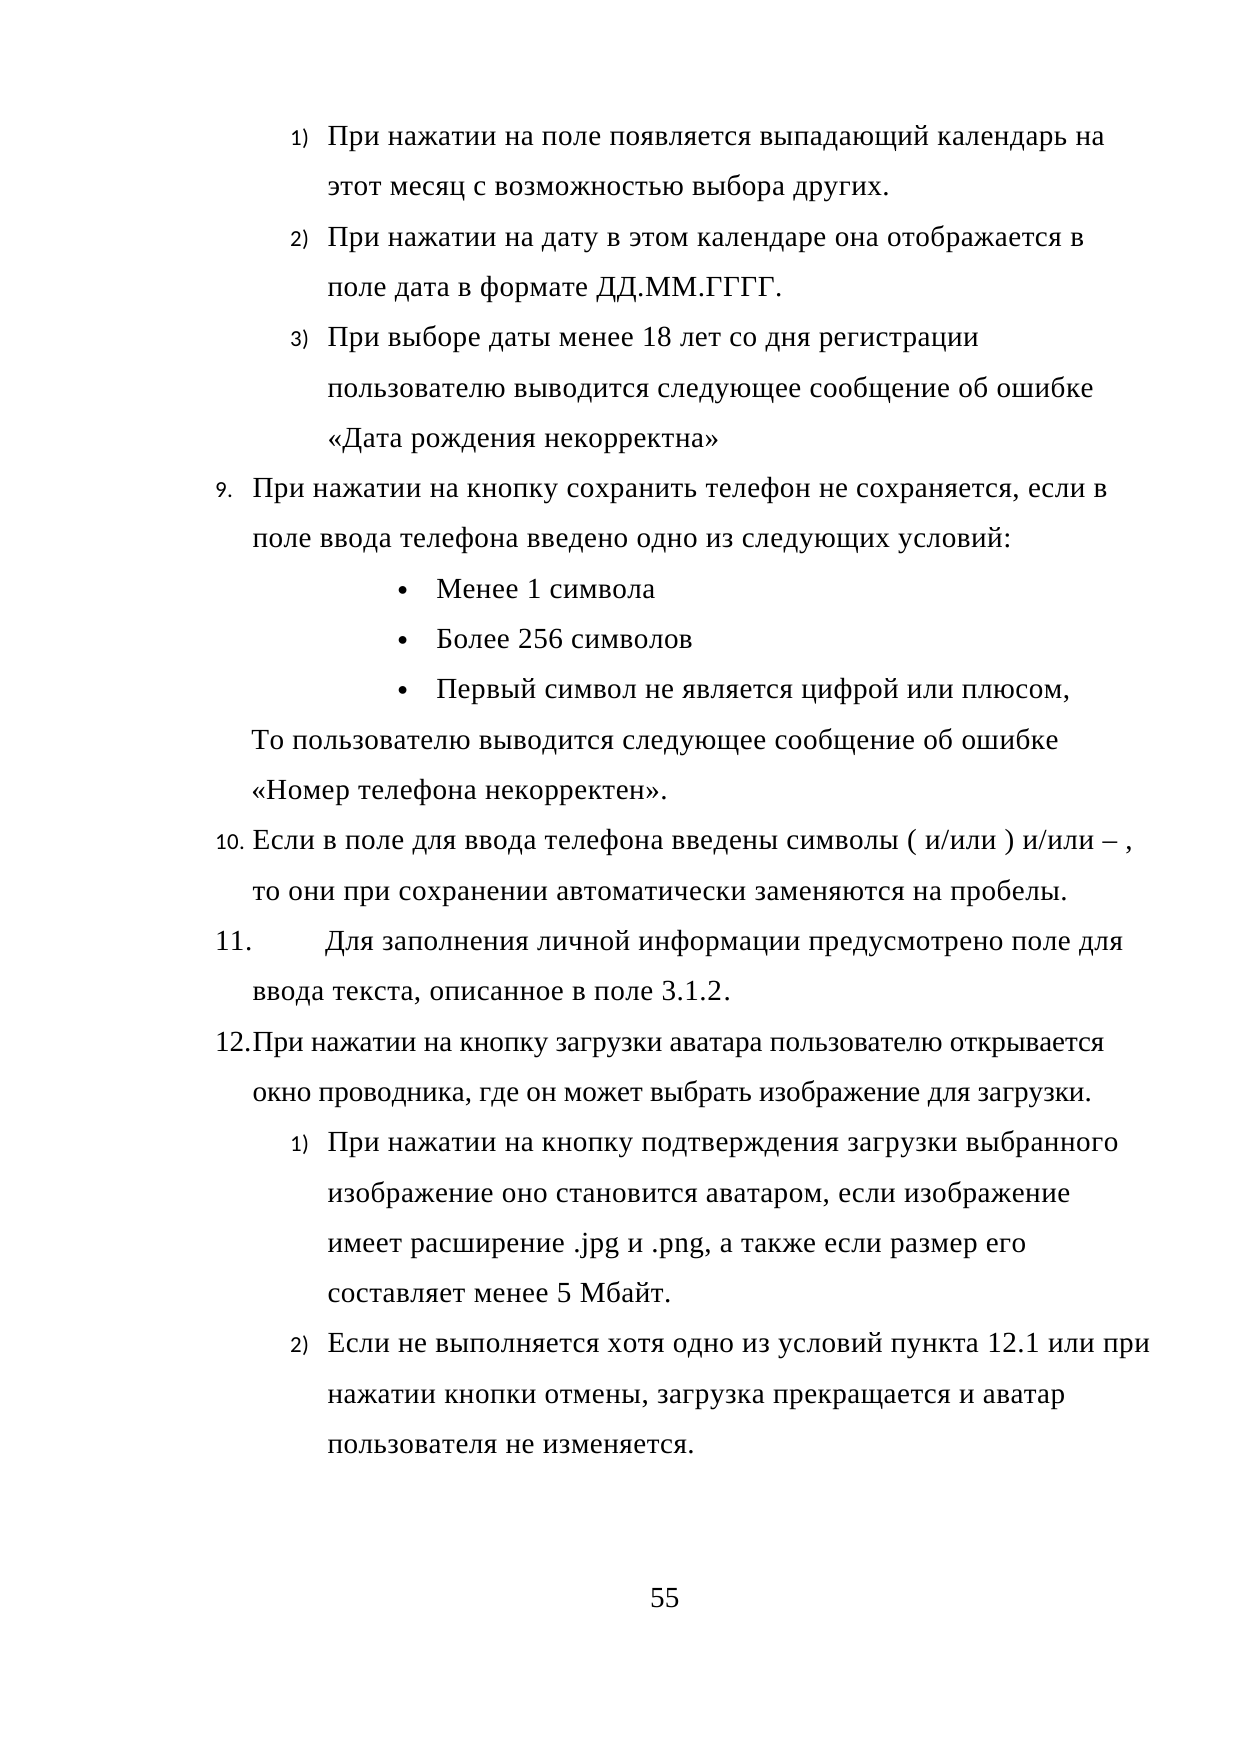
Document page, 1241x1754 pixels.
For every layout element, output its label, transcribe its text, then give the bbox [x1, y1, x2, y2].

list При нажатии на кнопку сохранить телефон не сохраняется, если в поле ввода телефона введено одно из следующих условий: [215, 470, 1152, 554]
list При выборе даты менее 18 лет со дня регистрации пользователю выводится следующее сообщение об ошибке «Дата рождения некорректна» [290, 319, 1152, 453]
list Первый символ не является цифрой или плюсом, [398, 672, 1152, 705]
list При нажатии на поле появляется выпадающий календарь на этот месяц с возможностью выбора других. [290, 118, 1152, 202]
list Для заполнения личной информации предусмотрено поле для ввода текста, описанное в поле 3.1.2. [215, 923, 1152, 1007]
list Если в поле для ввода телефона введены символы ( и/или ) и/или – , то они при сохранении автоматически заменяются на пробелы. [215, 822, 1152, 906]
list При нажатии на кнопку подтверждения загрузки выбранного изображение оно становится аватаром, если изображение имеет расширение .jpg и .png, а также если размер его составляет менее 5 Мбайт. [290, 1124, 1152, 1309]
list При нажатии на дату в этом календаре она отображается в поле дата в формате ДД.ММ.ГГГГ. [290, 219, 1152, 303]
list Если не выполняется хотя одно из условий пункта 12.1 или при нажатии кнопки отмены, загрузка прекращается и аватар пользователя не изменяется. [290, 1326, 1152, 1460]
list При нажатии на кнопку загрузки аватара пользователю открывается окно проводника, где он может выбрать изображение для загрузки. [215, 1024, 1152, 1108]
text То пользователю выводится следующее сообщение об ошибке «Номер телефона некорректен». [251, 722, 1152, 806]
list Менее 1 символа [398, 571, 1152, 604]
list Более 256 символов [398, 621, 1152, 655]
